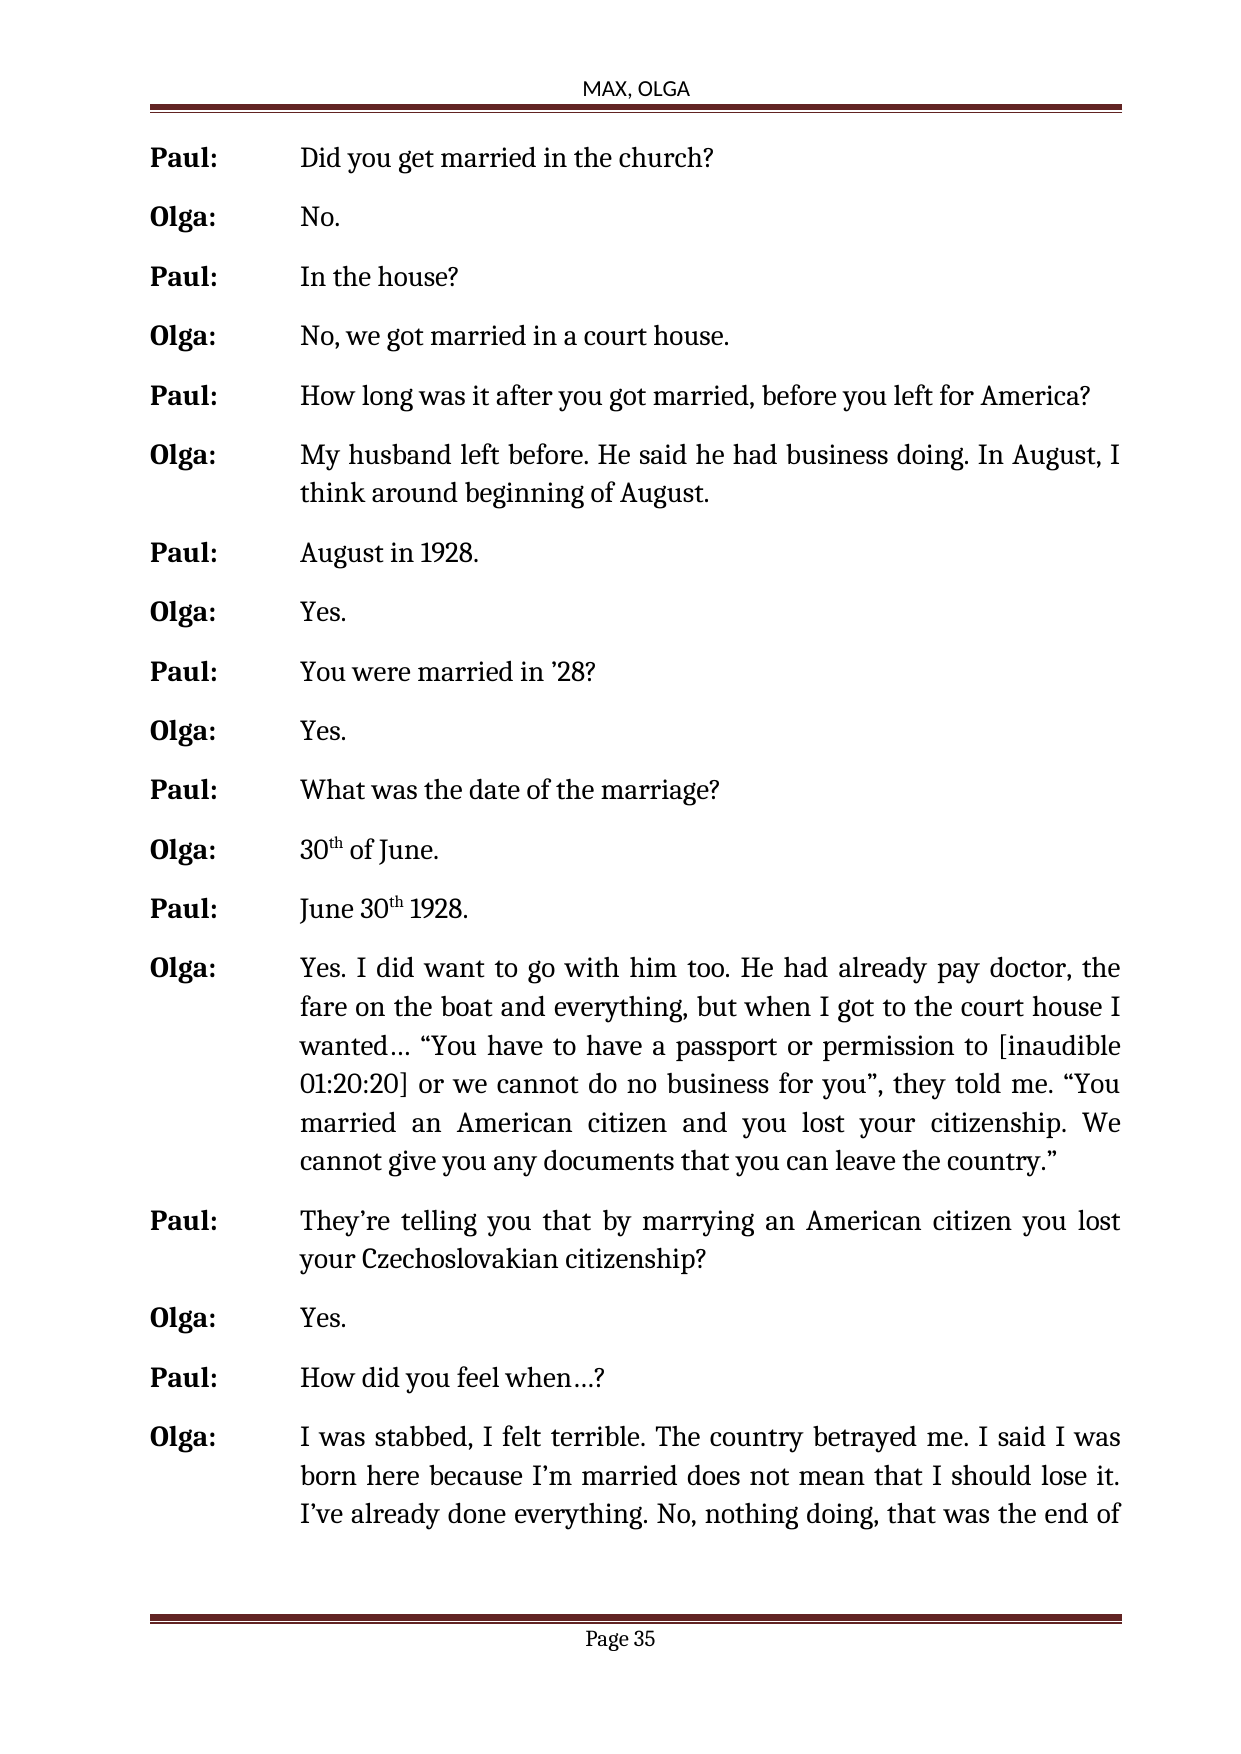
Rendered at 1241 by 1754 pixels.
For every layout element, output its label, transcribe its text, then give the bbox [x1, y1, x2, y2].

text Paul: How long was it after you got married, before you left for America? [150, 379, 1122, 412]
text Olga: Yes. [150, 1302, 1122, 1335]
text Olga: Yes. [150, 714, 1122, 748]
text Paul: What was the date of the marriage? [150, 773, 1122, 807]
text Paul: Did you get married in the church? [150, 141, 1122, 175]
text Olga: Yes. [150, 595, 1122, 629]
text Olga: No. [150, 201, 1122, 234]
text Paul: They’re telling you that by marrying an American citizen you lost your Czechoslovakian citizenship? [150, 1204, 1122, 1276]
text Olga: My husband left before. He said he had business doing. In August, I think around beginning of August. [150, 438, 1122, 510]
text Paul: June 30th 1928. [150, 892, 1122, 926]
text Olga: 30th of June. [150, 833, 1122, 866]
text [150, 1420, 1122, 1531]
text Paul: In the house? [150, 260, 1122, 293]
text Paul: You were married in ’28? [150, 655, 1122, 688]
text Olga: No, we got married in a court house. [150, 319, 1122, 353]
text Olga: Yes. I did want to go with him too. He had already pay doctor, the fare on the boat and everything, but when I got to the court house I wanted… “You have to have a passport or permission to [inaudible 01:20:20] or we cannot do no business for you”, they told me. “You married an American citizen and you lost your citizenship. We cannot give you any documents that you can leave the country.” [150, 952, 1122, 1178]
text Paul: How did you feel when…? [150, 1361, 1122, 1394]
text Paul: August in 1928. [150, 536, 1122, 569]
